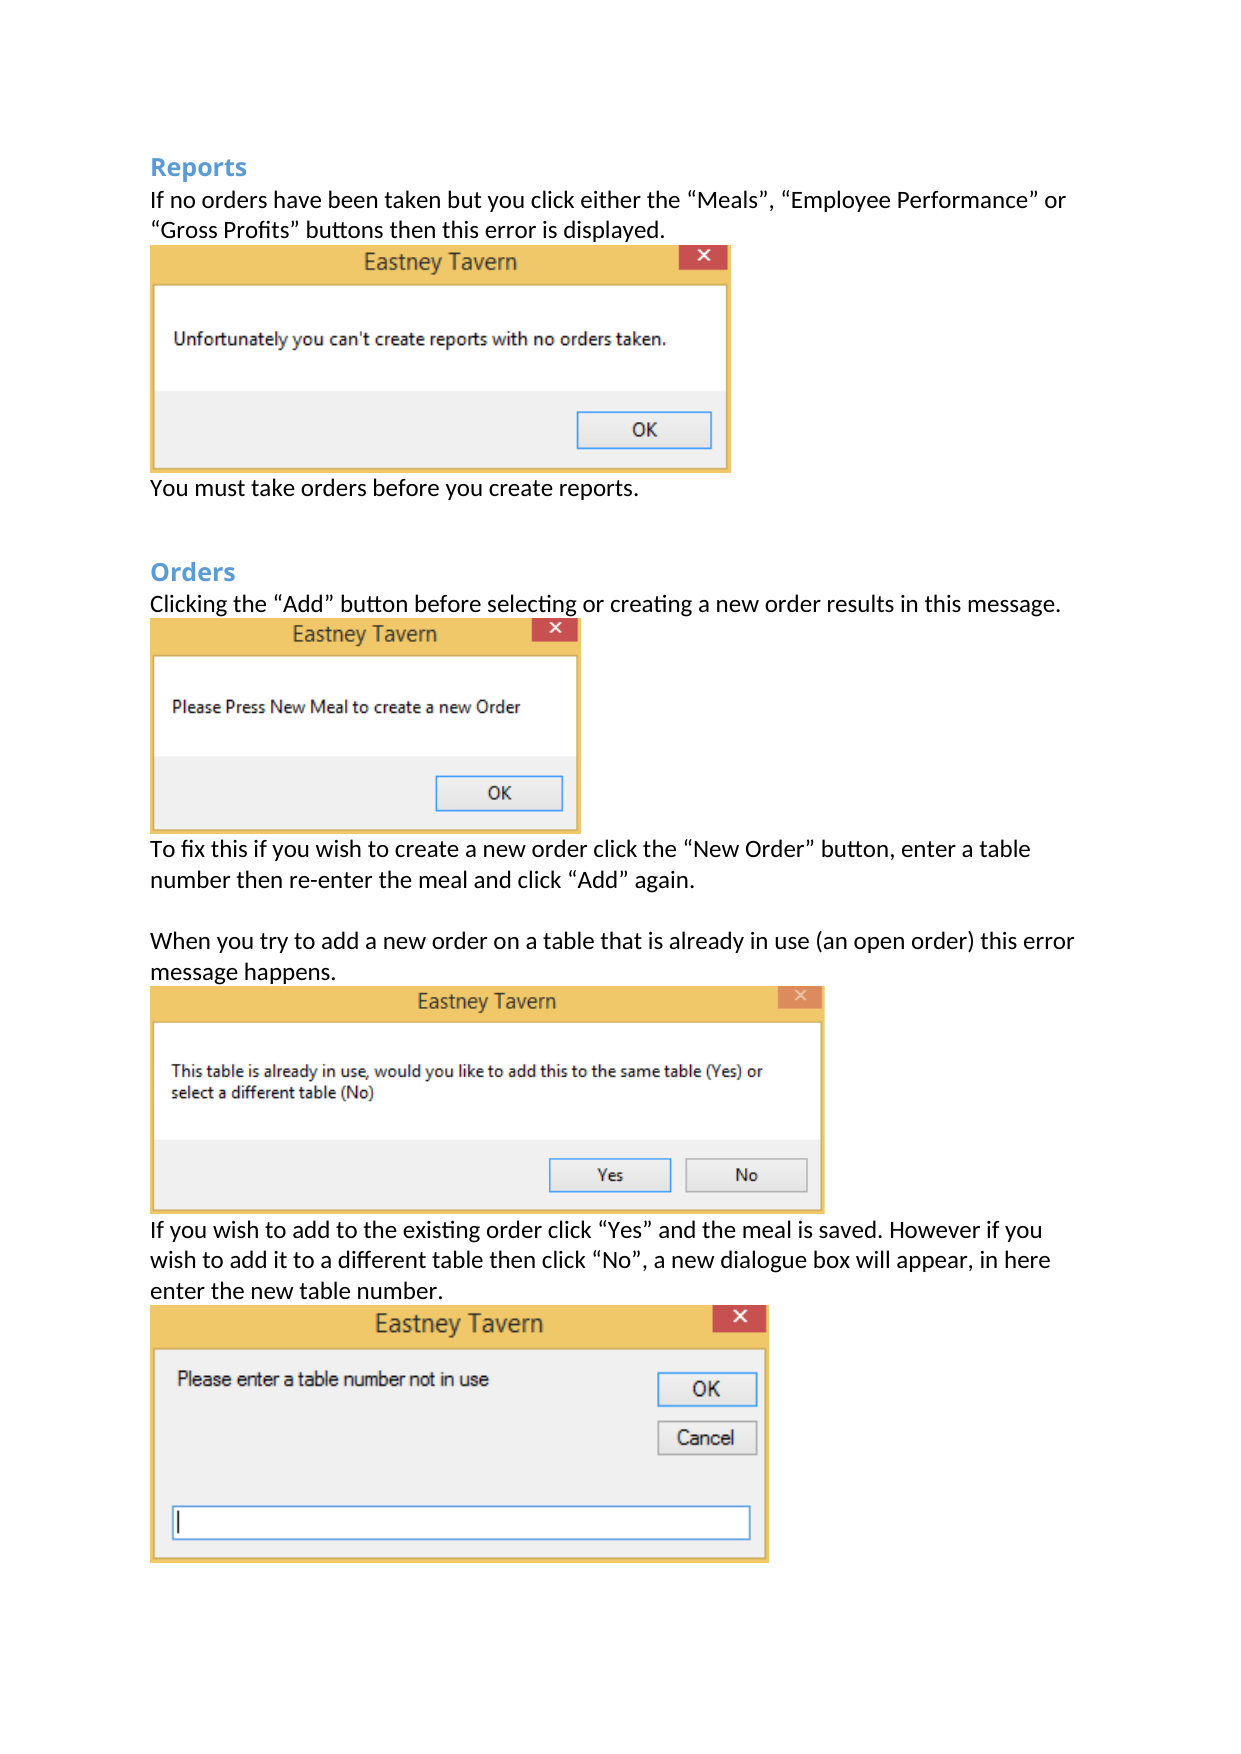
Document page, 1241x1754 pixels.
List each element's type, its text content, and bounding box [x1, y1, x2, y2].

picture [150, 986, 825, 1214]
picture [150, 245, 731, 473]
text When you try to add a new order on a table that is already in use (an open order) this error message happens. [150, 925, 1090, 986]
text If you wish to add to the existing order click “Yes” and the meal is saved. However if you wish to add it to a different table then click “No”, a new dialogue box will appear, in here enter the new table number. [150, 1214, 1090, 1306]
subtitle Reports [150, 150, 1090, 184]
picture [150, 1305, 770, 1563]
text You must take orders before you create reports. [150, 472, 1090, 503]
subtitle Orders [150, 554, 1090, 588]
picture [150, 618, 581, 834]
text If no orders have been taken but you click either the “Meals”, “Employee Performance” or “Gross Profits” buttons then this error is displayed. [150, 184, 1090, 245]
text Clicking the “Add” button before selecting or creating a new order results in this message. [150, 588, 1090, 619]
text To fix this if you wish to create a new order click the “New Order” button, enter a table number then re-enter the meal and click “Add” again. [150, 834, 1090, 895]
